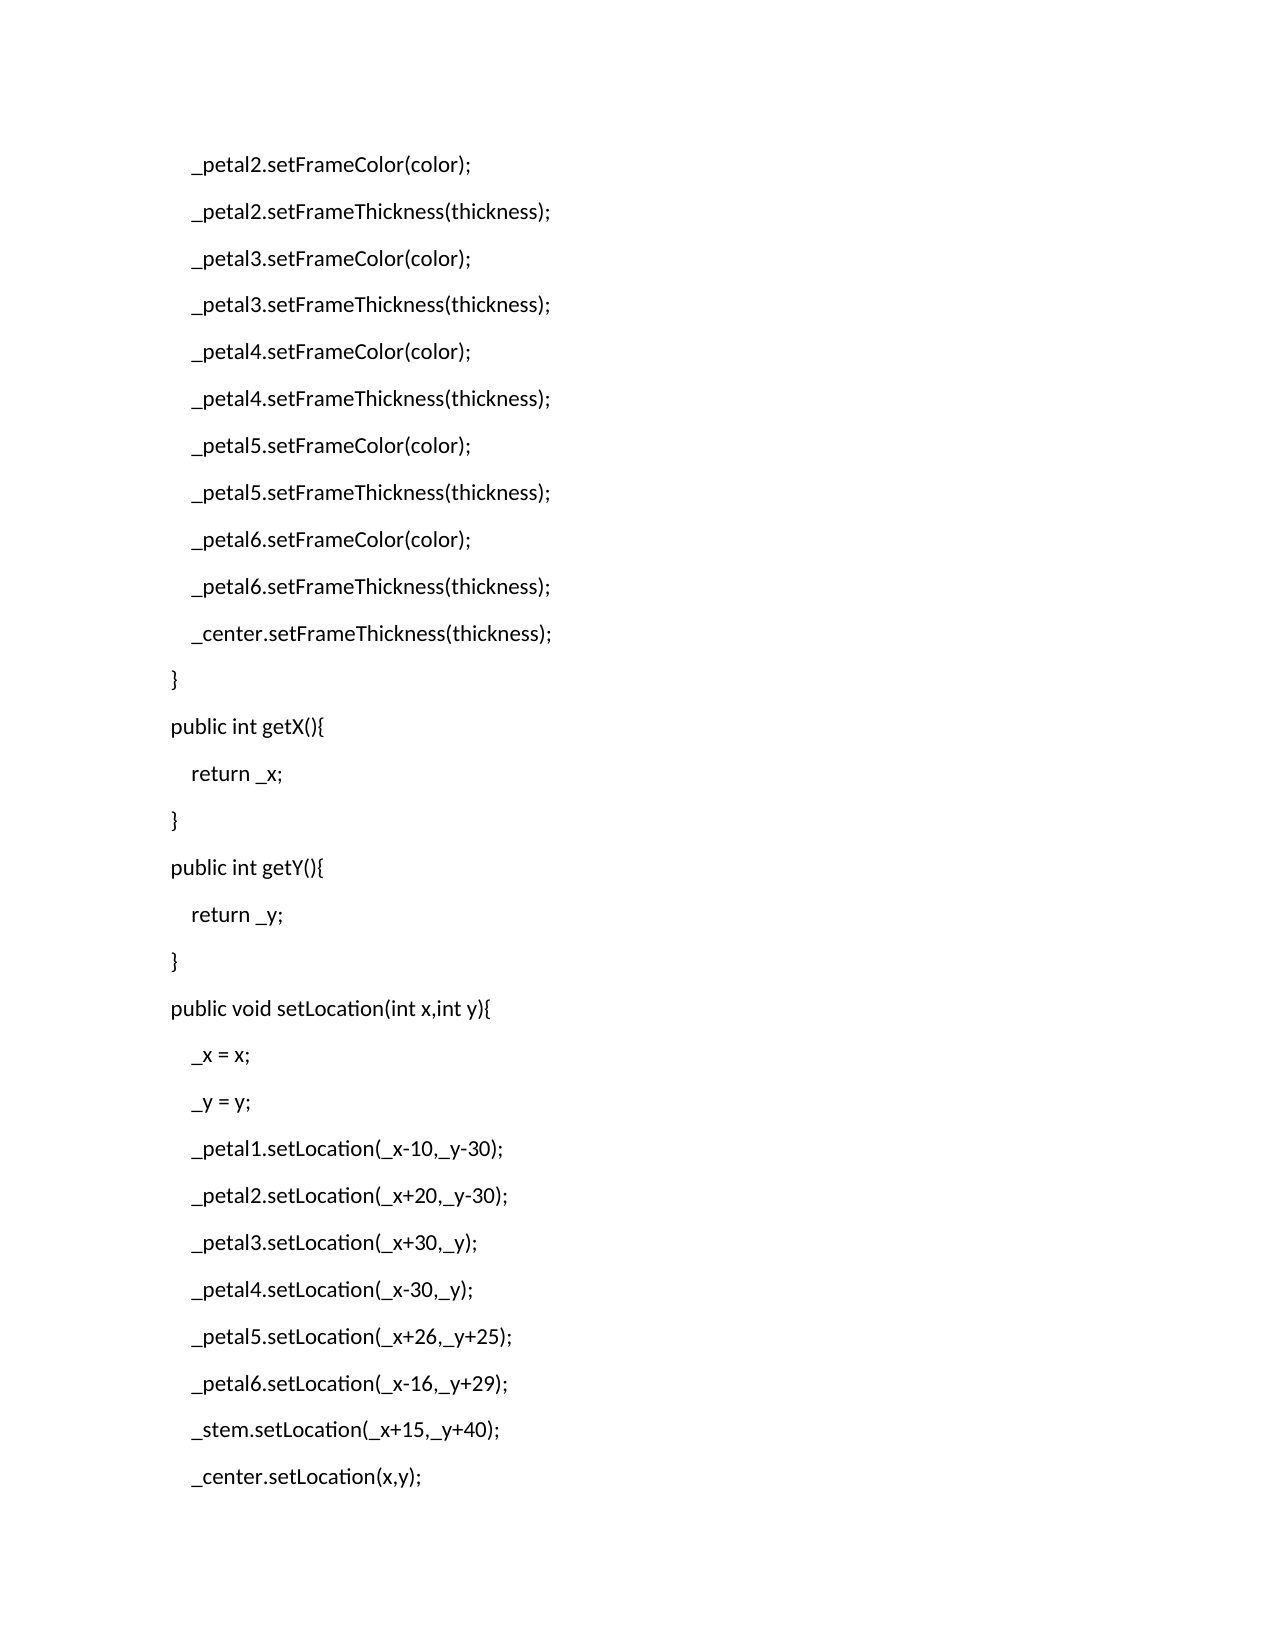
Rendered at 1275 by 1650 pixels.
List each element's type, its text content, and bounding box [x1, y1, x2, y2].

text _petal3.setFrameThickness(thickness); [150, 291, 1125, 319]
text return _x; [150, 759, 1125, 787]
text _center.setLocation(x,y); [150, 1462, 1125, 1491]
text public void setLocation(int x,int y){ [150, 994, 1125, 1022]
text _petal3.setLocation(_x+30,_y); [150, 1228, 1125, 1256]
text _stem.setLocation(_x+15,_y+40); [150, 1416, 1125, 1444]
text _petal2.setFrameColor(color); [150, 150, 1125, 178]
text _y = y; [150, 1087, 1125, 1116]
text _petal4.setFrameColor(color); [150, 337, 1125, 366]
text _petal5.setFrameThickness(thickness); [150, 478, 1125, 506]
text } [150, 666, 1125, 694]
text public int getX(){ [150, 712, 1125, 741]
text return _y; [150, 900, 1125, 928]
text } [150, 947, 1125, 975]
text _petal6.setFrameThickness(thickness); [150, 572, 1125, 600]
text _petal4.setFrameThickness(thickness); [150, 384, 1125, 412]
text _x = x; [150, 1041, 1125, 1069]
text _petal5.setFrameColor(color); [150, 431, 1125, 459]
text _petal1.setLocation(_x-10,_y-30); [150, 1134, 1125, 1162]
text _petal2.setLocation(_x+20,_y-30); [150, 1181, 1125, 1209]
text _petal6.setFrameColor(color); [150, 525, 1125, 553]
text _petal5.setLocation(_x+26,_y+25); [150, 1322, 1125, 1350]
text _petal2.setFrameThickness(thickness); [150, 197, 1125, 225]
text _petal3.setFrameColor(color); [150, 244, 1125, 272]
text _center.setFrameThickness(thickness); [150, 619, 1125, 647]
text _petal4.setLocation(_x-30,_y); [150, 1275, 1125, 1303]
text public int getY(){ [150, 853, 1125, 881]
text _petal6.setLocation(_x-16,_y+29); [150, 1369, 1125, 1397]
text } [150, 806, 1125, 834]
